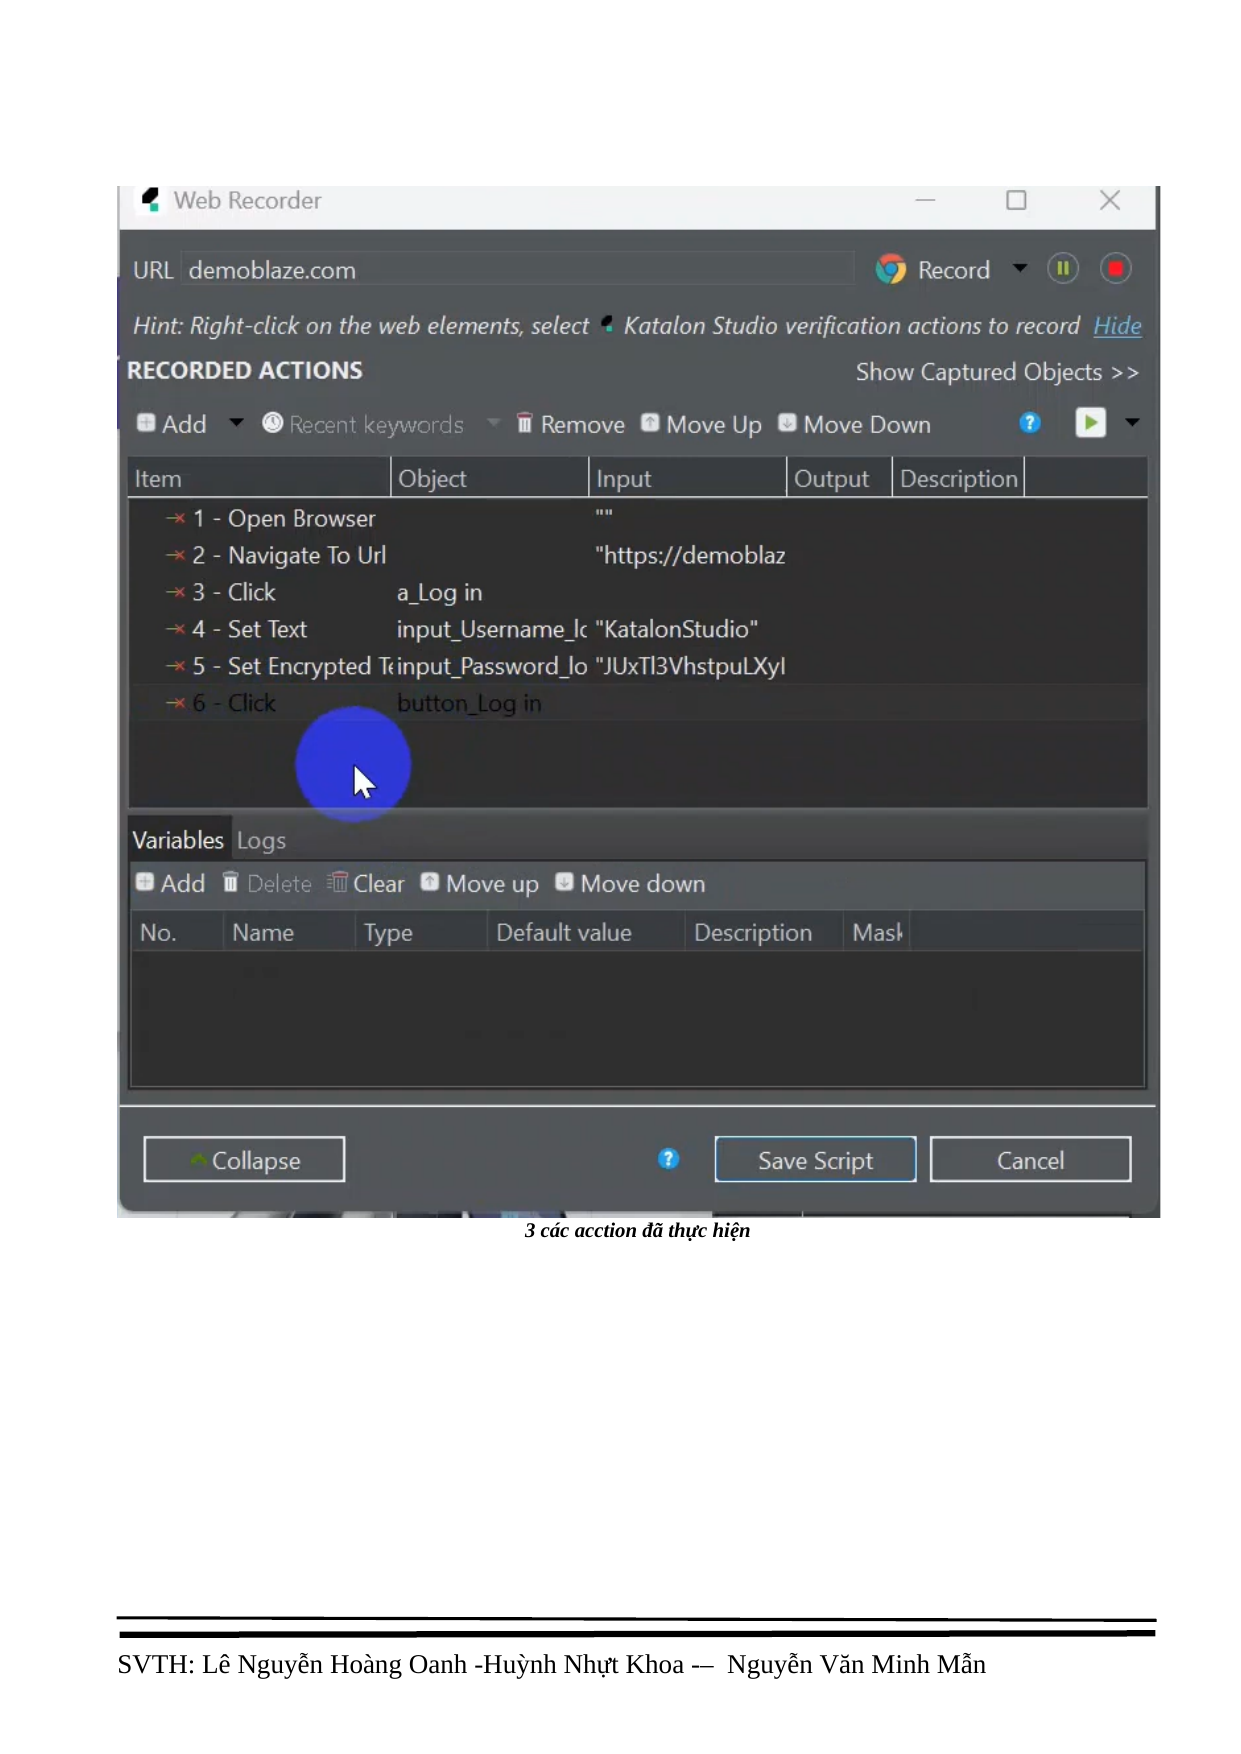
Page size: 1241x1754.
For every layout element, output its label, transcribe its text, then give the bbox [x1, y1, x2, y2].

picture [117, 186, 1161, 1218]
text 5 các acction đã thực hiện [117, 1218, 1161, 1242]
